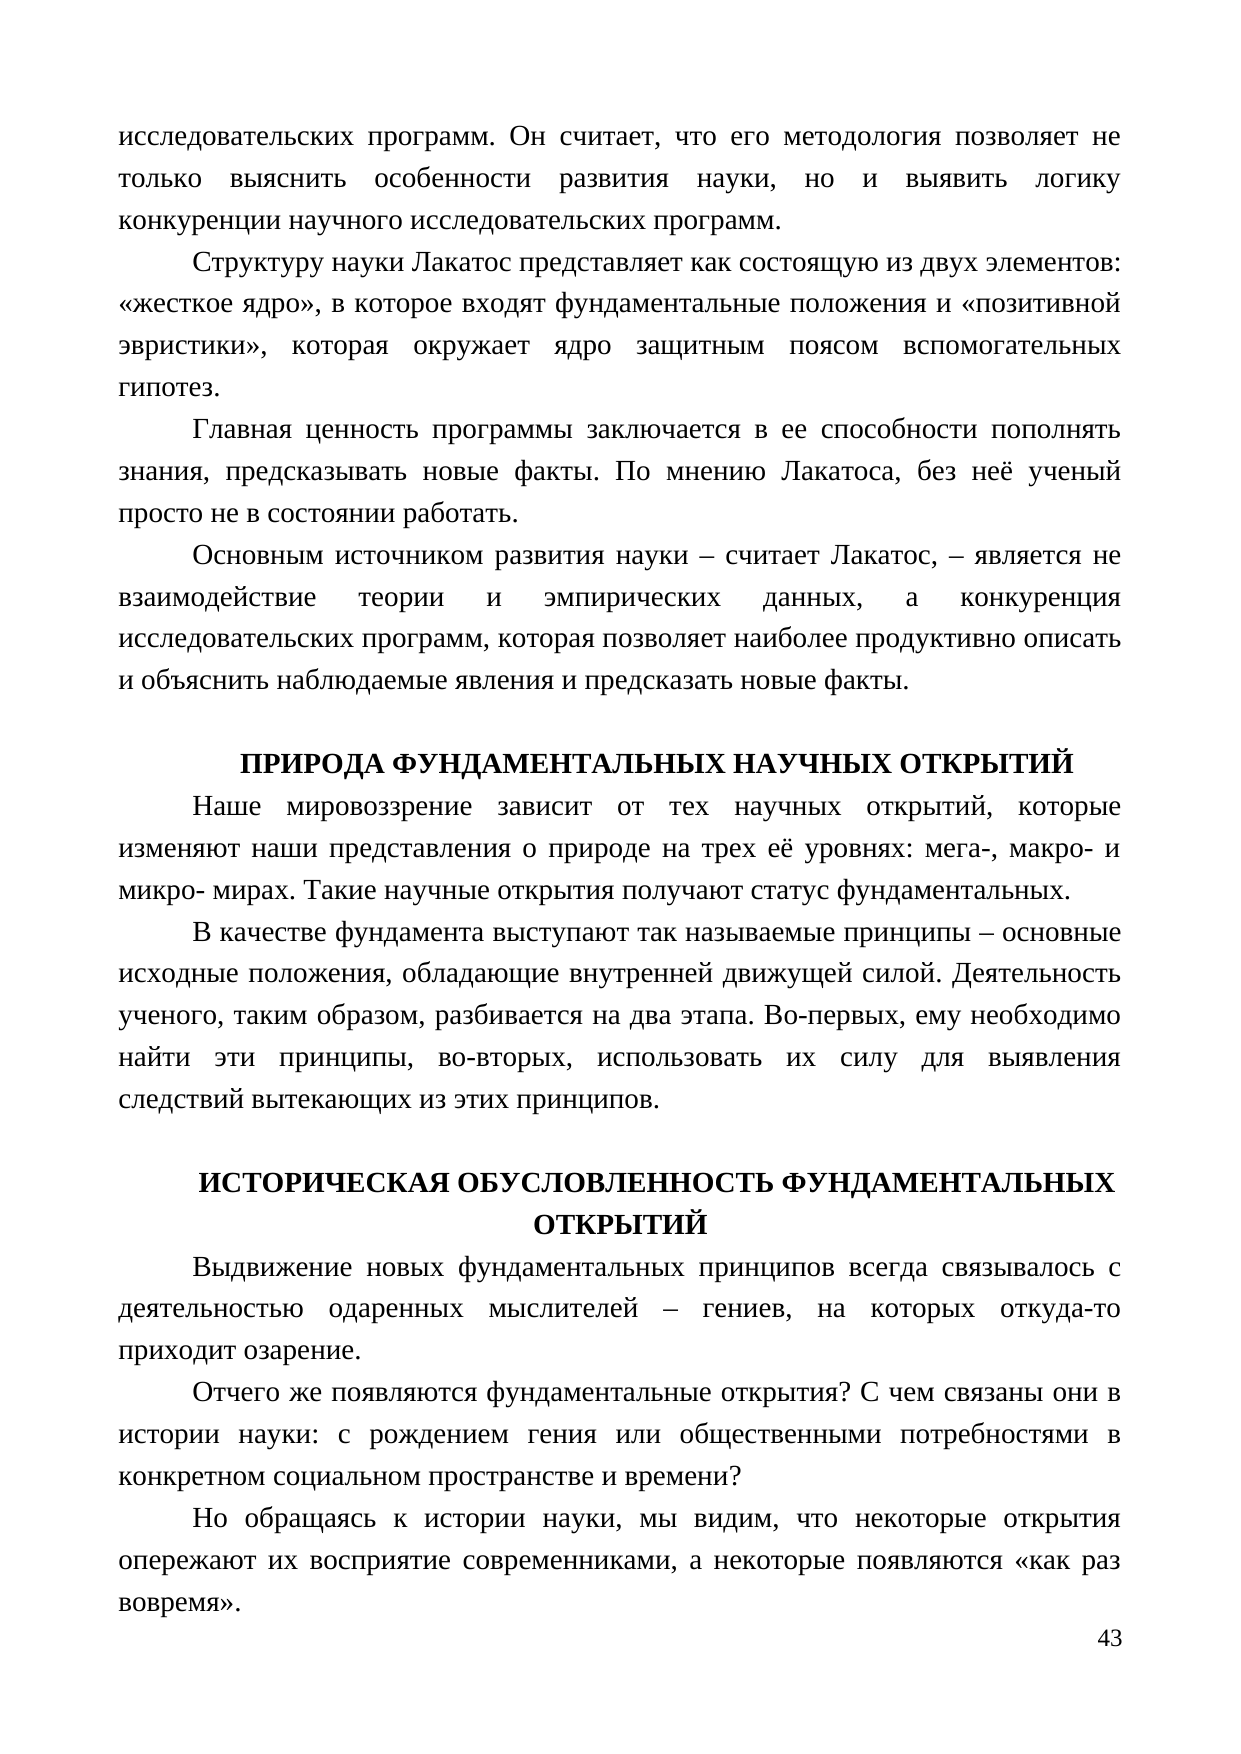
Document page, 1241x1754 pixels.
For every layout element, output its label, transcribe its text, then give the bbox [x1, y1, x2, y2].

text ИСТОРИЧЕСКАЯ ОБУСЛОВЛЕННОСТЬ ФУНДАМЕНТАЛЬНЫХ ОТКРЫТИЙ [118, 1165, 1122, 1240]
text Наше мировоззрение зависит от тех научных открытий, которые изменяют наши представления о природе на трех её уровнях: мега-, макро- и микро- мирах. Такие научные открытия получают статус фундаментальных. [118, 788, 1122, 905]
text Главная ценность программы заключается в ее способности пополнять знания, предсказывать новые факты. По мнению Лакатоса, без неё ученый просто не в состоянии работать. [118, 411, 1122, 528]
text Структуру науки Лакатос представляет как состоящую из двух элементов: «жесткое ядро», в которое входят фундаментальные положения и «позитивной эвристики», которая окружает ядро защитным поясом вспомогательных гипотез. [118, 244, 1122, 403]
text В качестве фундамента выступают так называемые принципы – основные исходные положения, обладающие внутренней движущей силой. Деятельность ученого, таким образом, разбивается на два этапа. Во-первых, ему необходимо найти эти принципы, во-вторых, использовать их силу для выявления следствий вытекающих из этих принципов. [118, 914, 1122, 1115]
text Но обращаясь к истории науки, мы видим, что некоторые открытия опережают их восприятие современниками, а некоторые появляются «как раз вовремя». [118, 1500, 1122, 1617]
text Выдвижение новых фундаментальных принципов всегда связывалось с деятельностью одаренных мыслителей – гениев, на которых откуда-то приходит озарение. [118, 1249, 1122, 1366]
text ПРИРОДА ФУНДАМЕНТАЛЬНЫХ НАУЧНЫХ ОТКРЫТИЙ [118, 746, 1122, 780]
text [118, 118, 1122, 235]
text Основным источником развития науки – считает Лакатос, – является не взаимодействие теории и эмпирических данных, а конкуренция исследовательских программ, которая позволяет наиболее продуктивно описать и объяснить наблюдаемые явления и предсказать новые факты. [118, 537, 1122, 696]
text Отчего же появляются фундаментальные открытия? С чем связаны они в истории науки: с рождением гения или общественными потребностями в конкретном социальном пространстве и времени [118, 1374, 1122, 1492]
